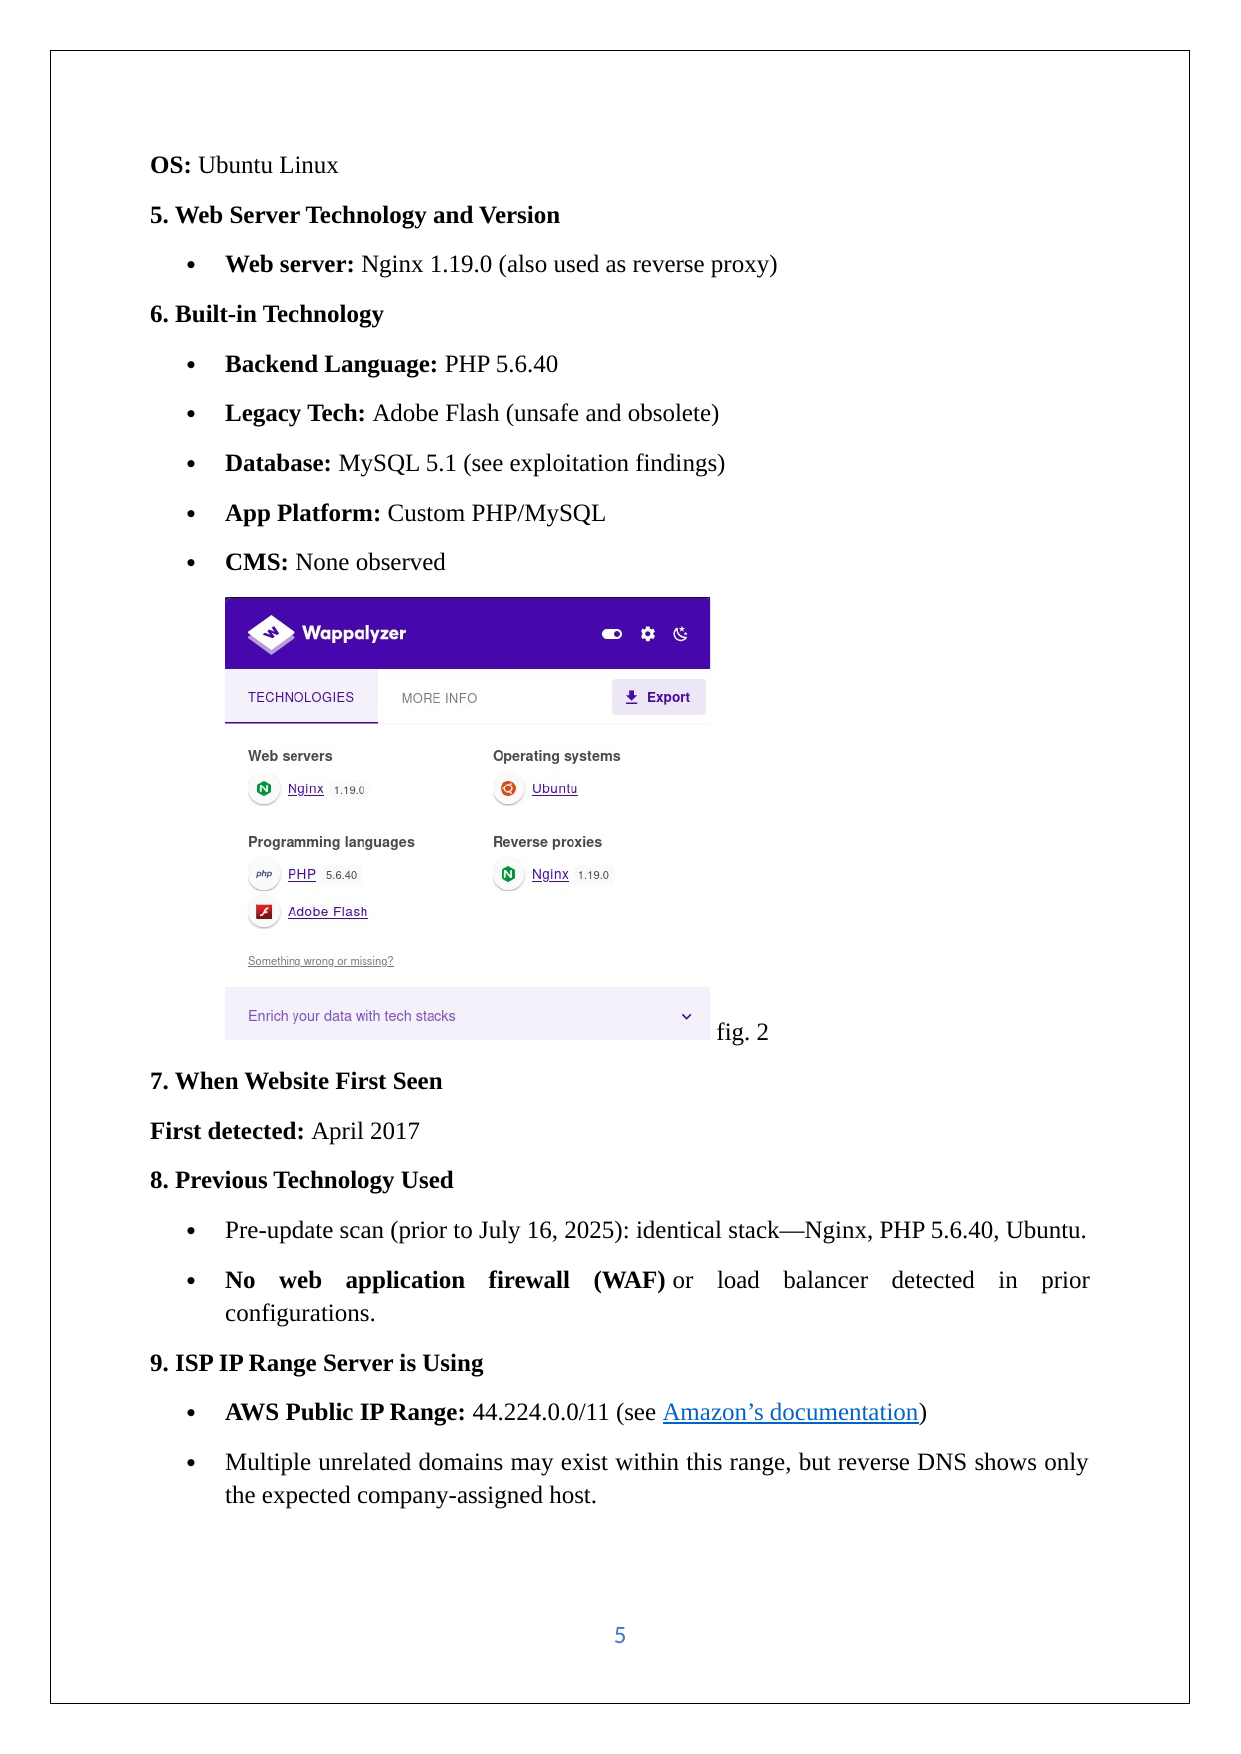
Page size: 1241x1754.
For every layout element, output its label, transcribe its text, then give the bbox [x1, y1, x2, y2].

text 6. Built-in Technology [150, 299, 1090, 328]
list Web server: Nginx 1.19.0 (also used as reverse proxy) [187, 249, 1090, 278]
list Multiple unrelated domains may exist within this range, but reverse DNS shows only the expected company-assigned host. [187, 1447, 1090, 1509]
list Pre-update scan (prior to July 16, 2025): identical stack—Nginx, PHP 5.6.40, Ubuntu. [187, 1215, 1090, 1244]
list Backend Language: PHP 5.6.40 [187, 349, 1090, 377]
text 5. Web Server Technology and Version [150, 200, 1090, 228]
list Legacy Tech: Adobe Flash (unsafe and obsolete) [187, 398, 1090, 427]
list Database: MySQL 5.1 (see exploitation findings) [187, 448, 1090, 477]
text 8. Previous Technology Used [150, 1166, 1090, 1194]
list App Platform: Custom PHP/MySQL [187, 498, 1090, 527]
list No web application firewall (WAF) or load balancer detected in prior configurations. [187, 1265, 1090, 1327]
text OS: Ubuntu Linux [150, 150, 1090, 179]
list CMS: None observed [187, 547, 1090, 576]
text First detected: April 2017 [150, 1116, 1090, 1145]
text 9. ISP IP Range Server is Using [150, 1348, 1090, 1376]
text 7. When Website First Seen [150, 1066, 1090, 1095]
picture [225, 597, 711, 1040]
list AWS Public IP Range: 44.224.0.0/11 (see Amazon’s documentation) [187, 1397, 1090, 1426]
